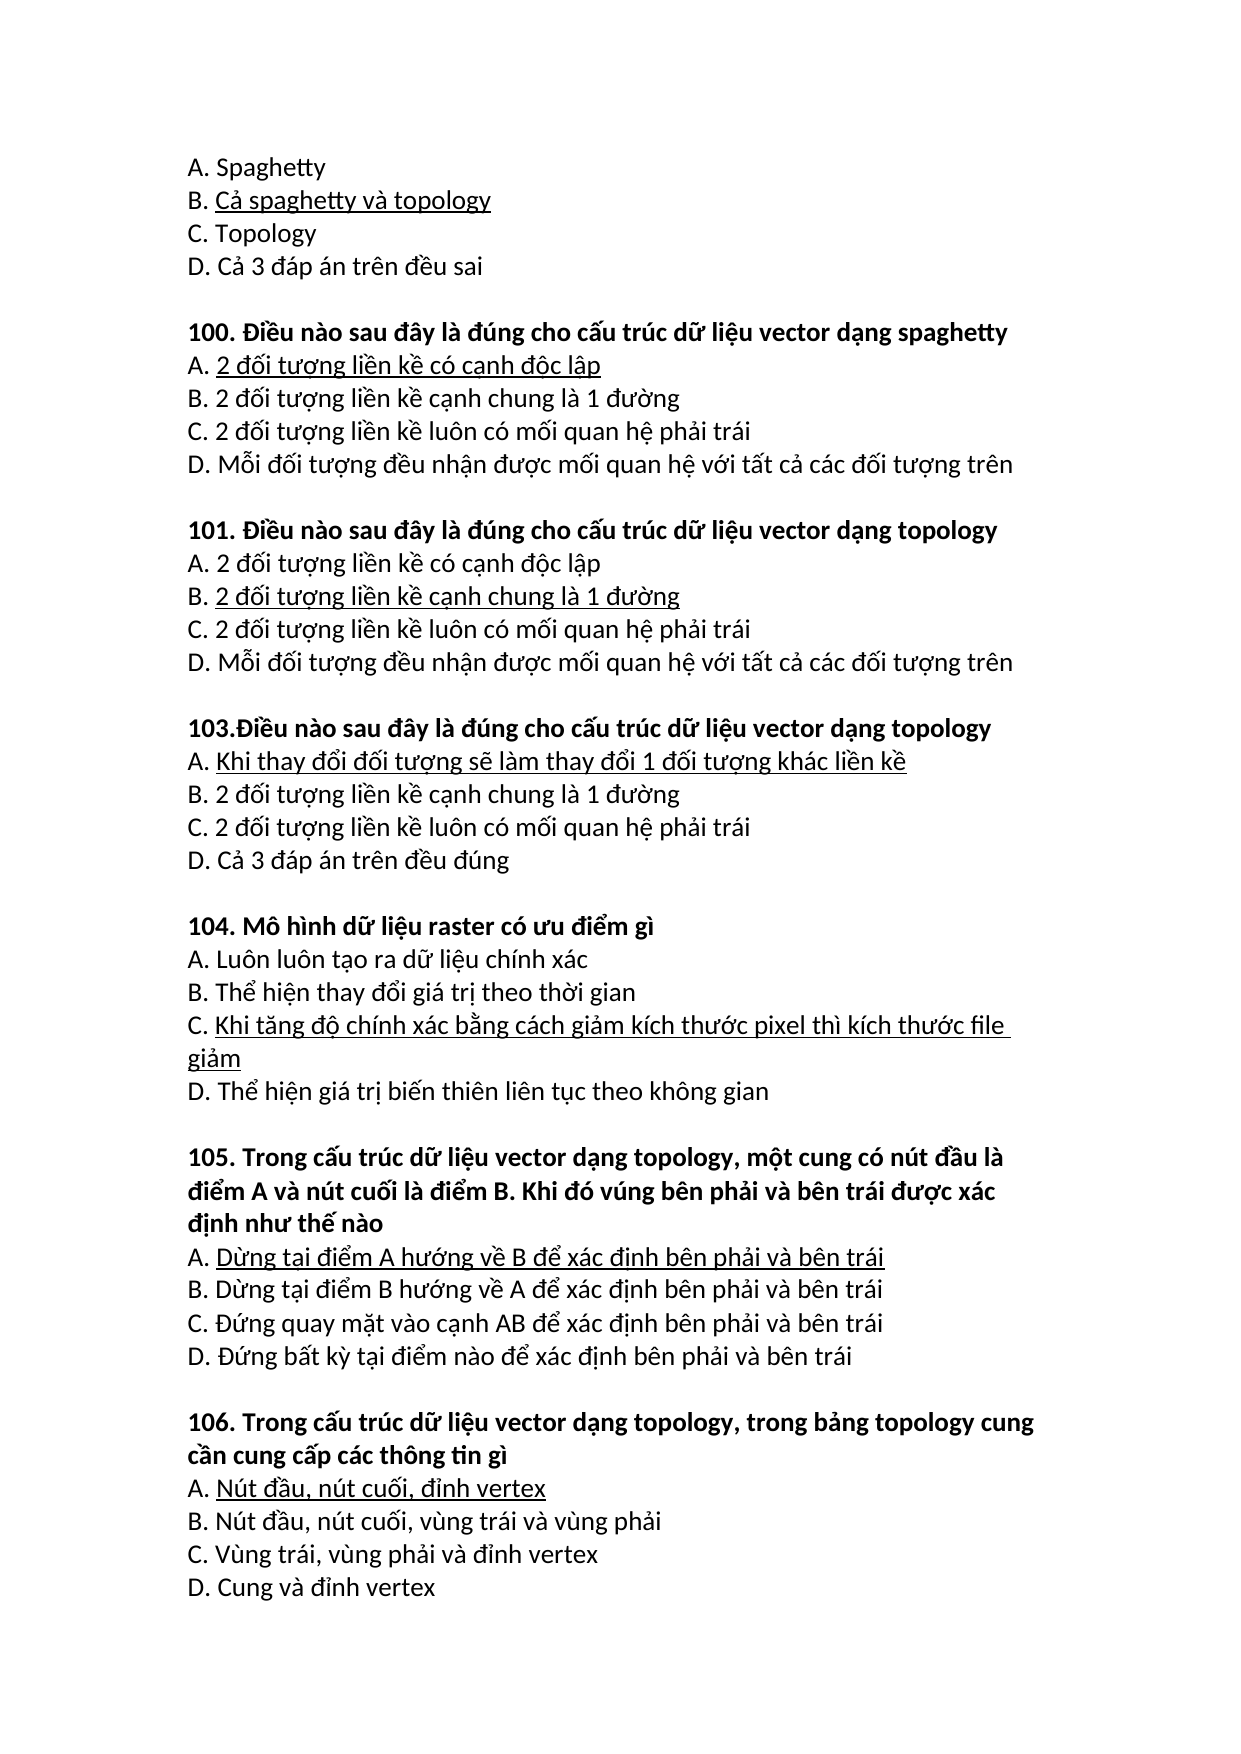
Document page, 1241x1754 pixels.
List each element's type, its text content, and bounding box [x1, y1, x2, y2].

list 2 đối tượng liền kề cạnh chung là 1 đường [187, 579, 1053, 612]
list 2 đối tượng liền kề có cạnh độc lập [187, 348, 1053, 381]
list 2 đối tượng liền kề có cạnh độc lập [187, 546, 1053, 579]
list 2 đối tượng liền kề luôn có mối quan hệ phải trái [187, 414, 1053, 447]
list Trong cấu trúc dữ liệu vector dạng topology, một cung có nút đầu là điểm A và nút cuối là điểm B. Khi đó vúng bên phải và bên trái được xác định như thế nào [187, 1141, 1053, 1240]
list C. 2 đối tượng liền kề luôn có mối quan hệ phải trái [187, 810, 1053, 843]
list D. Cả 3 đáp án trên đều đúng [187, 843, 1053, 876]
list 103.Điều nào sau đây là đúng cho cấu trúc dữ liệu vector dạng topology [187, 711, 1053, 744]
list Dừng tại điểm B hướng về A để xác định bên phải và bên trái [187, 1273, 1053, 1306]
list Vùng trái, vùng phải và đỉnh vertex [187, 1537, 1053, 1570]
list Topology [187, 216, 1053, 249]
list Nút đầu, nút cuối, đỉnh vertex [187, 1471, 1053, 1504]
list Trong cấu trúc dữ liệu vector dạng topology, trong bảng topology cung cần cung cấp các thông tin gì [187, 1405, 1053, 1471]
list Thể hiện thay đổi giá trị theo thời gian [187, 976, 1053, 1008]
list Spaghetty [187, 150, 1053, 183]
list Mô hình dữ liệu raster có ưu điểm gì [187, 909, 1053, 942]
list Điều nào sau đây là đúng cho cấu trúc dữ liệu vector dạng topology [187, 513, 1053, 546]
list Dừng tại điểm A hướng về B để xác định bên phải và bên trái [187, 1240, 1053, 1273]
list Cung và đỉnh vertex [187, 1570, 1053, 1603]
list Đứng quay mặt vào cạnh AB để xác định bên phải và bên trái [187, 1306, 1053, 1339]
list 2 đối tượng liền kề cạnh chung là 1 đường [187, 381, 1053, 414]
list Mỗi đối tượng đều nhận được mối quan hệ với tất cả các đối tượng trên [187, 645, 1053, 678]
list Khi tăng độ chính xác bằng cách giảm kích thước pixel thì kích thước file giảm [187, 1008, 1053, 1074]
list Điều nào sau đây là đúng cho cấu trúc dữ liệu vector dạng spaghetty [187, 315, 1053, 348]
list Đứng bất kỳ tại điểm nào để xác định bên phải và bên trái [187, 1339, 1053, 1372]
list Mỗi đối tượng đều nhận được mối quan hệ với tất cả các đối tượng trên [187, 447, 1053, 480]
list A. Khi thay đổi đối tượng sẽ làm thay đổi 1 đối tượng khác liền kề [187, 744, 1053, 777]
list Nút đầu, nút cuối, vùng trái và vùng phải [187, 1504, 1053, 1537]
list Cả spaghetty và topology [187, 183, 1053, 216]
list Thể hiện giá trị biến thiên liên tục theo không gian [187, 1074, 1053, 1108]
list Luôn luôn tạo ra dữ liệu chính xác [187, 942, 1053, 976]
list B. 2 đối tượng liền kề cạnh chung là 1 đường [187, 777, 1053, 810]
list 2 đối tượng liền kề luôn có mối quan hệ phải trái [187, 612, 1053, 645]
list Cả 3 đáp án trên đều sai [187, 249, 1053, 282]
